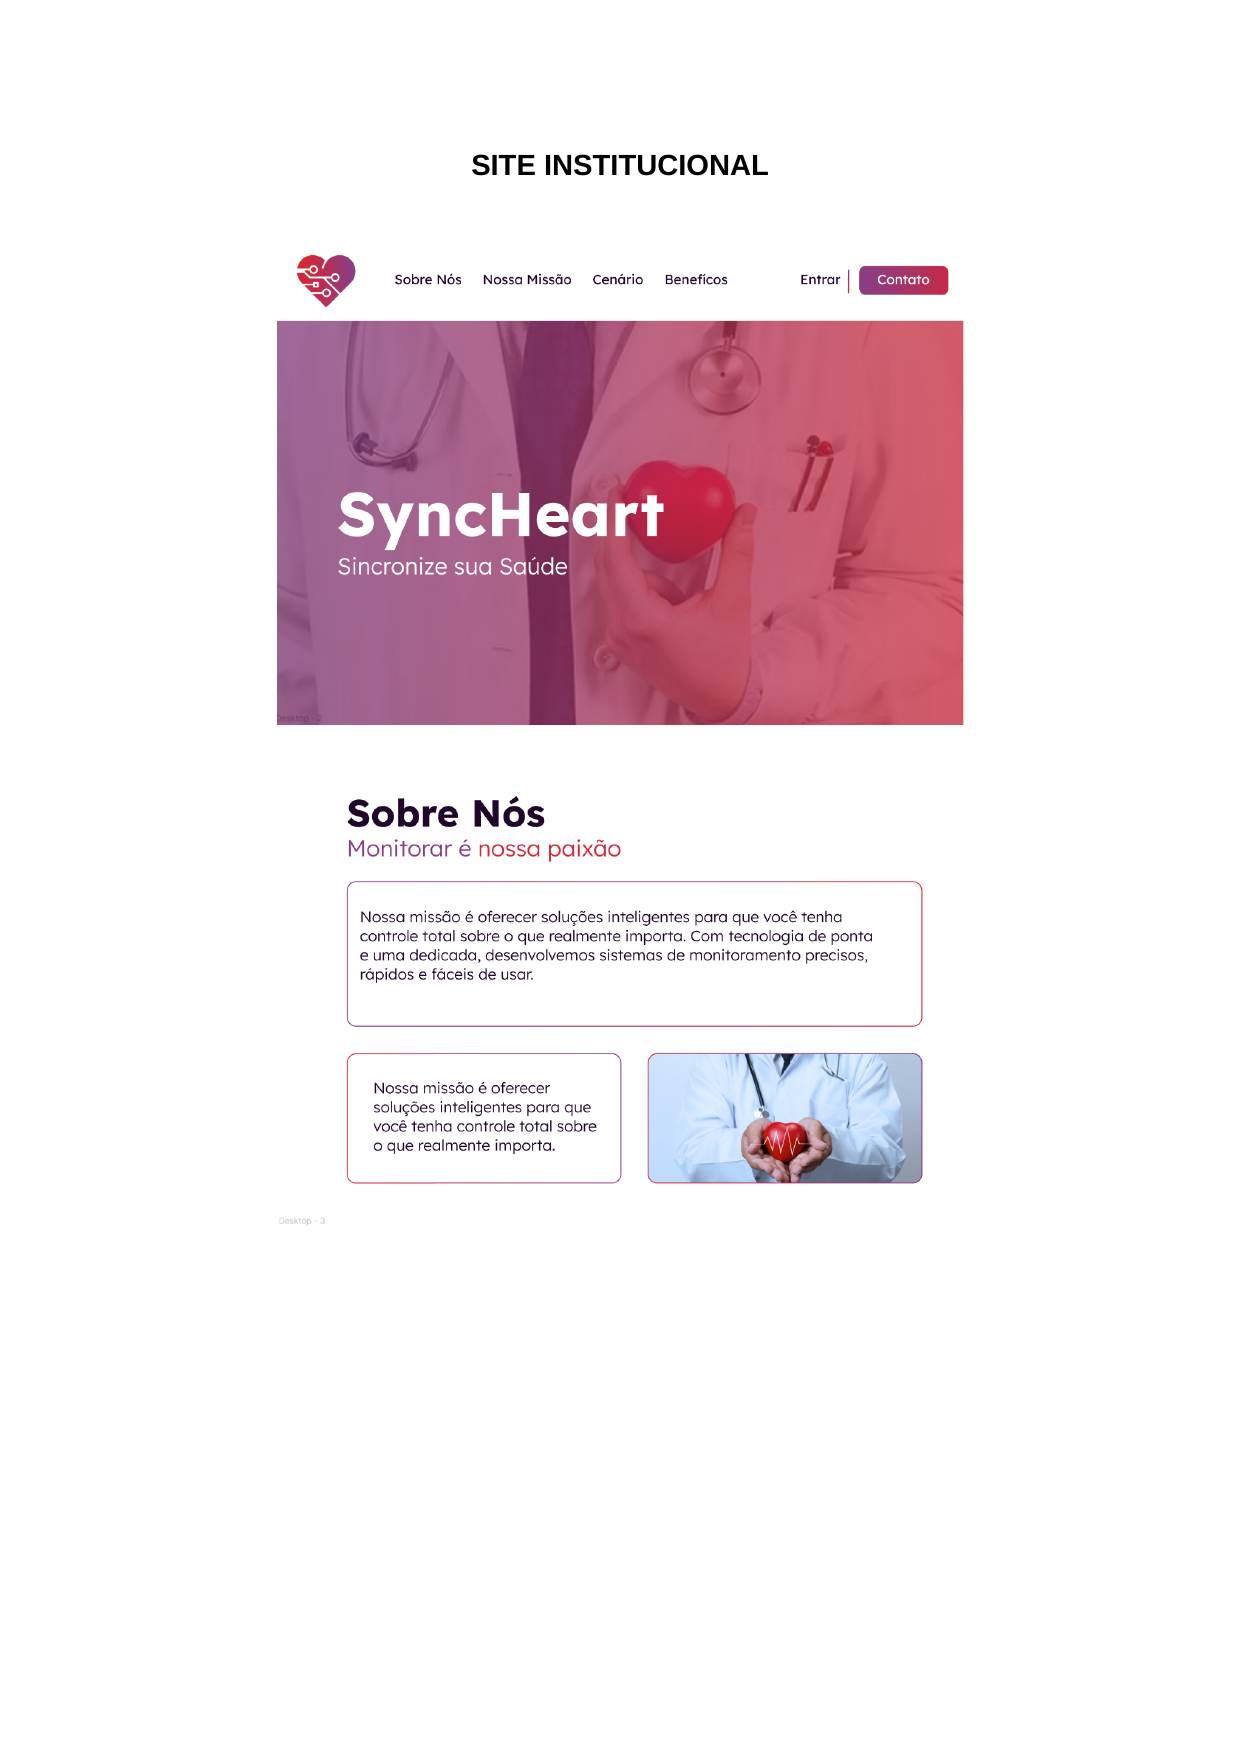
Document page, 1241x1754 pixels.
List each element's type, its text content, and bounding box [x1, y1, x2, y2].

subtitle SITE INSTITUCIONAL [177, 148, 1063, 181]
picture [277, 239, 964, 725]
picture [279, 743, 961, 1228]
